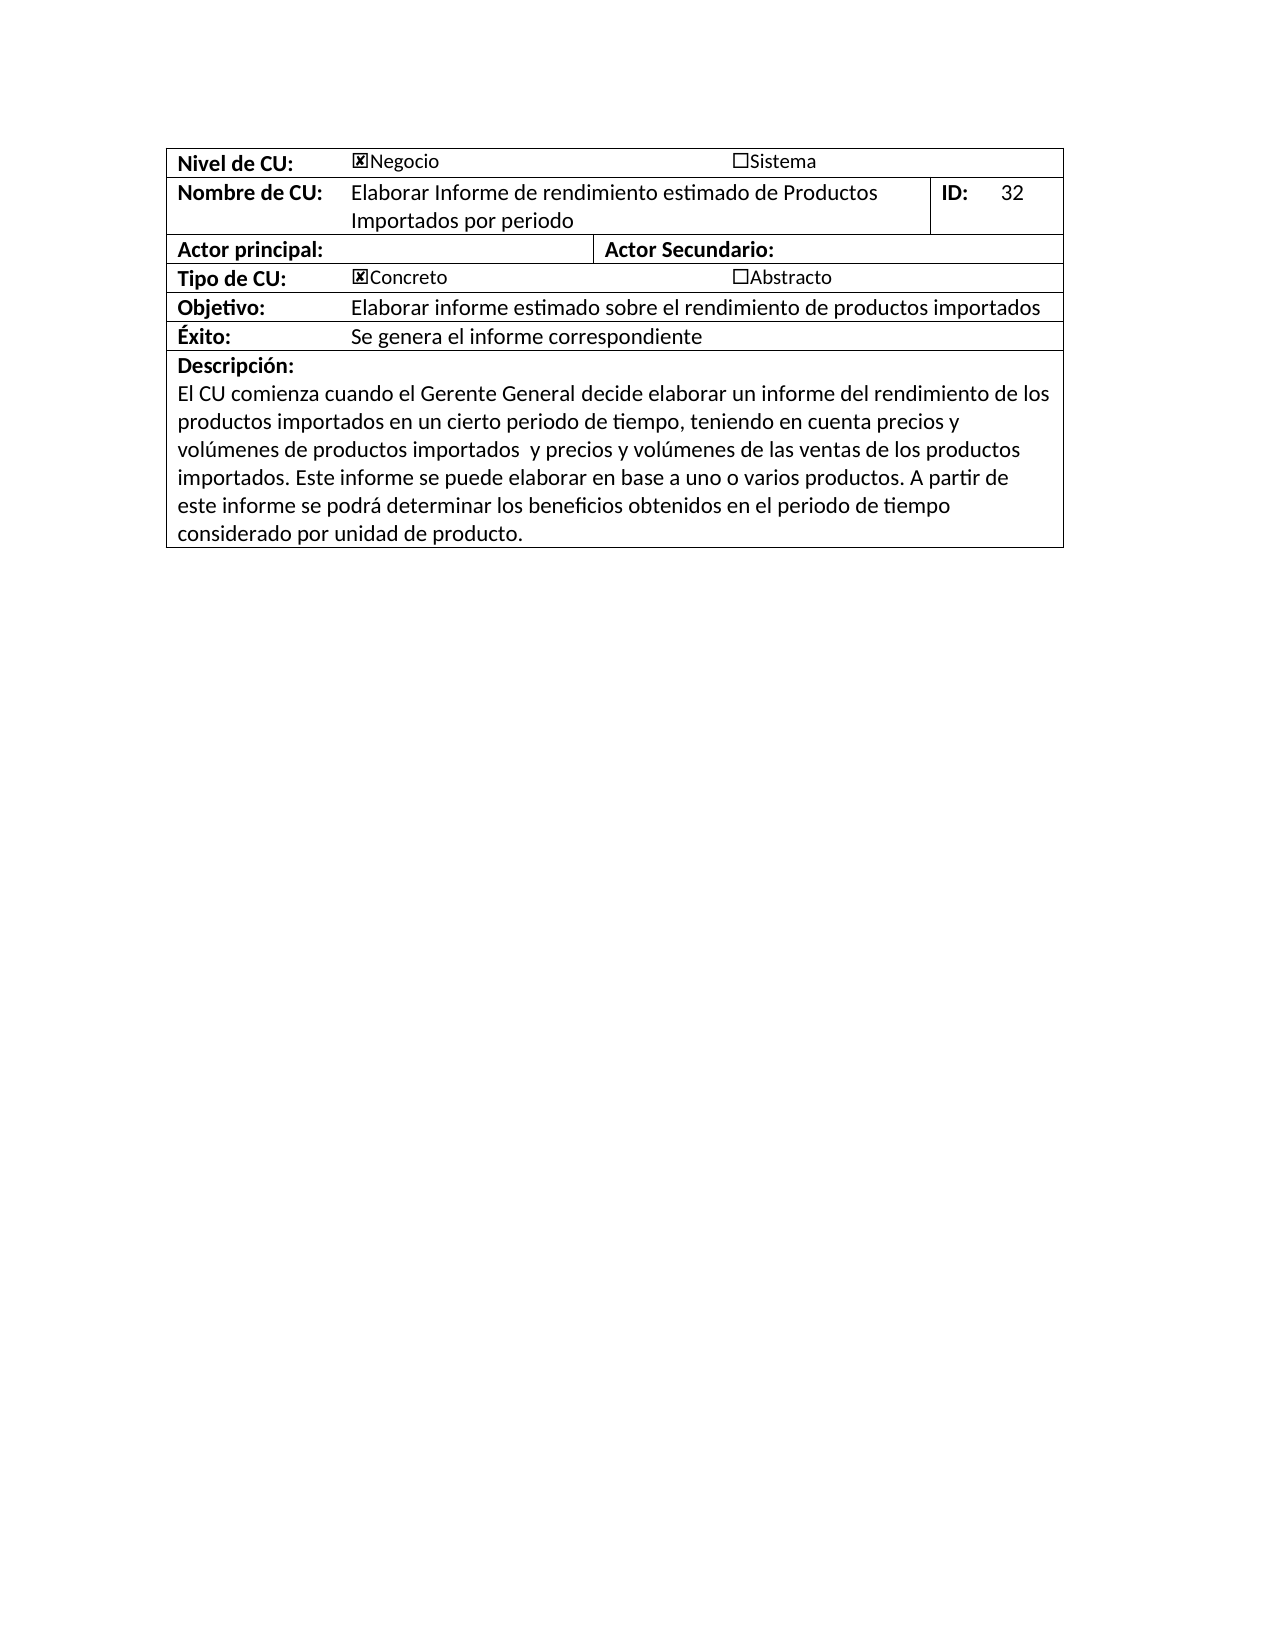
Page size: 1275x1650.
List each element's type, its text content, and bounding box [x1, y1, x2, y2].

table_cell Nombre de CU: [167, 178, 339, 234]
table_cell Abstracto [720, 264, 1063, 292]
table_cell Tipo de CU: [167, 264, 339, 292]
table_header Negocio [340, 149, 720, 177]
table_cell El CU comienza cuando el Gerente General decide elaborar un informe del rendimiento de los productos importados en un cierto periodo de tiempo, teniendo en cuenta precios y volúmenes de productos importados y precios y volúmenes de las ventas de los productos importados. Este informe se puede elaborar en base a uno o varios productos. A partir de este informe se podrá determinar los beneficios obtenidos en el periodo de tiempo considerado por unidad de producto. [167, 379, 1063, 547]
table_cell Actor principal: [167, 235, 339, 263]
table_cell Concreto [340, 264, 720, 292]
table_cell ID: [931, 178, 989, 234]
table_cell Objetivo: [167, 293, 339, 321]
table_cell Se genera el informe correspondiente [340, 322, 1063, 350]
table_header Nivel de CU: [167, 149, 339, 177]
table_header Sistema [720, 149, 1063, 177]
table_cell Descripción: [167, 351, 1063, 379]
table_cell 32 [989, 178, 1063, 234]
table_cell Éxito: [167, 322, 339, 350]
table_cell Elaborar Informe de rendimiento estimado de Productos Importados por periodo [340, 178, 930, 234]
table_cell [340, 235, 593, 263]
table_cell Actor Secundario: [594, 235, 797, 263]
table_cell Elaborar informe estimado sobre el rendimiento de productos importados [340, 293, 1063, 321]
table_cell [797, 235, 1063, 263]
